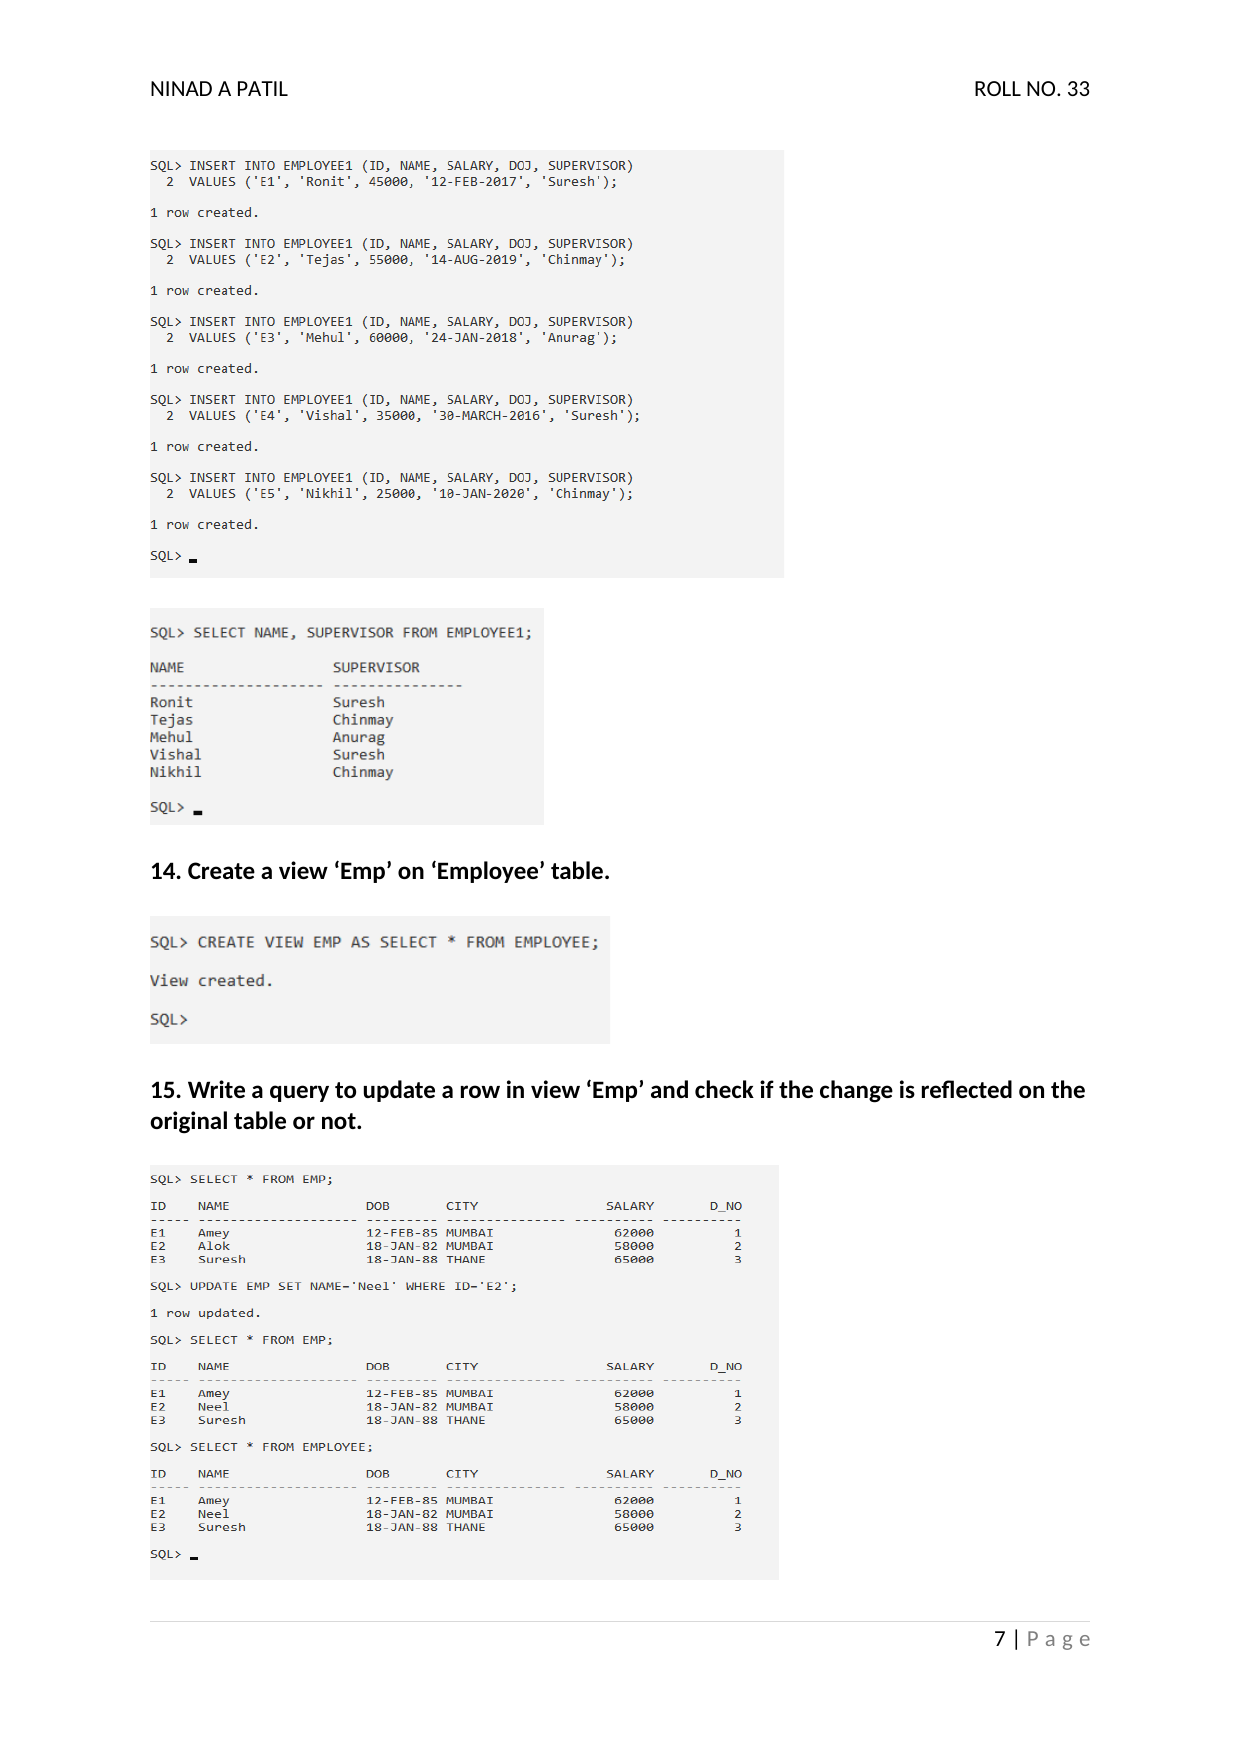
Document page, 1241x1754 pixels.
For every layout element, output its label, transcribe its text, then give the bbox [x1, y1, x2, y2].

picture [150, 1165, 779, 1580]
picture [150, 150, 785, 578]
picture [150, 608, 544, 825]
text 14. Create a view ‘Emp’ on ‘Employee’ table. [150, 855, 1090, 885]
picture [150, 916, 611, 1044]
text 15. Write a query to update a row in view ‘Emp’ and check if the change is reflected on the original table or not. [150, 1074, 1090, 1135]
